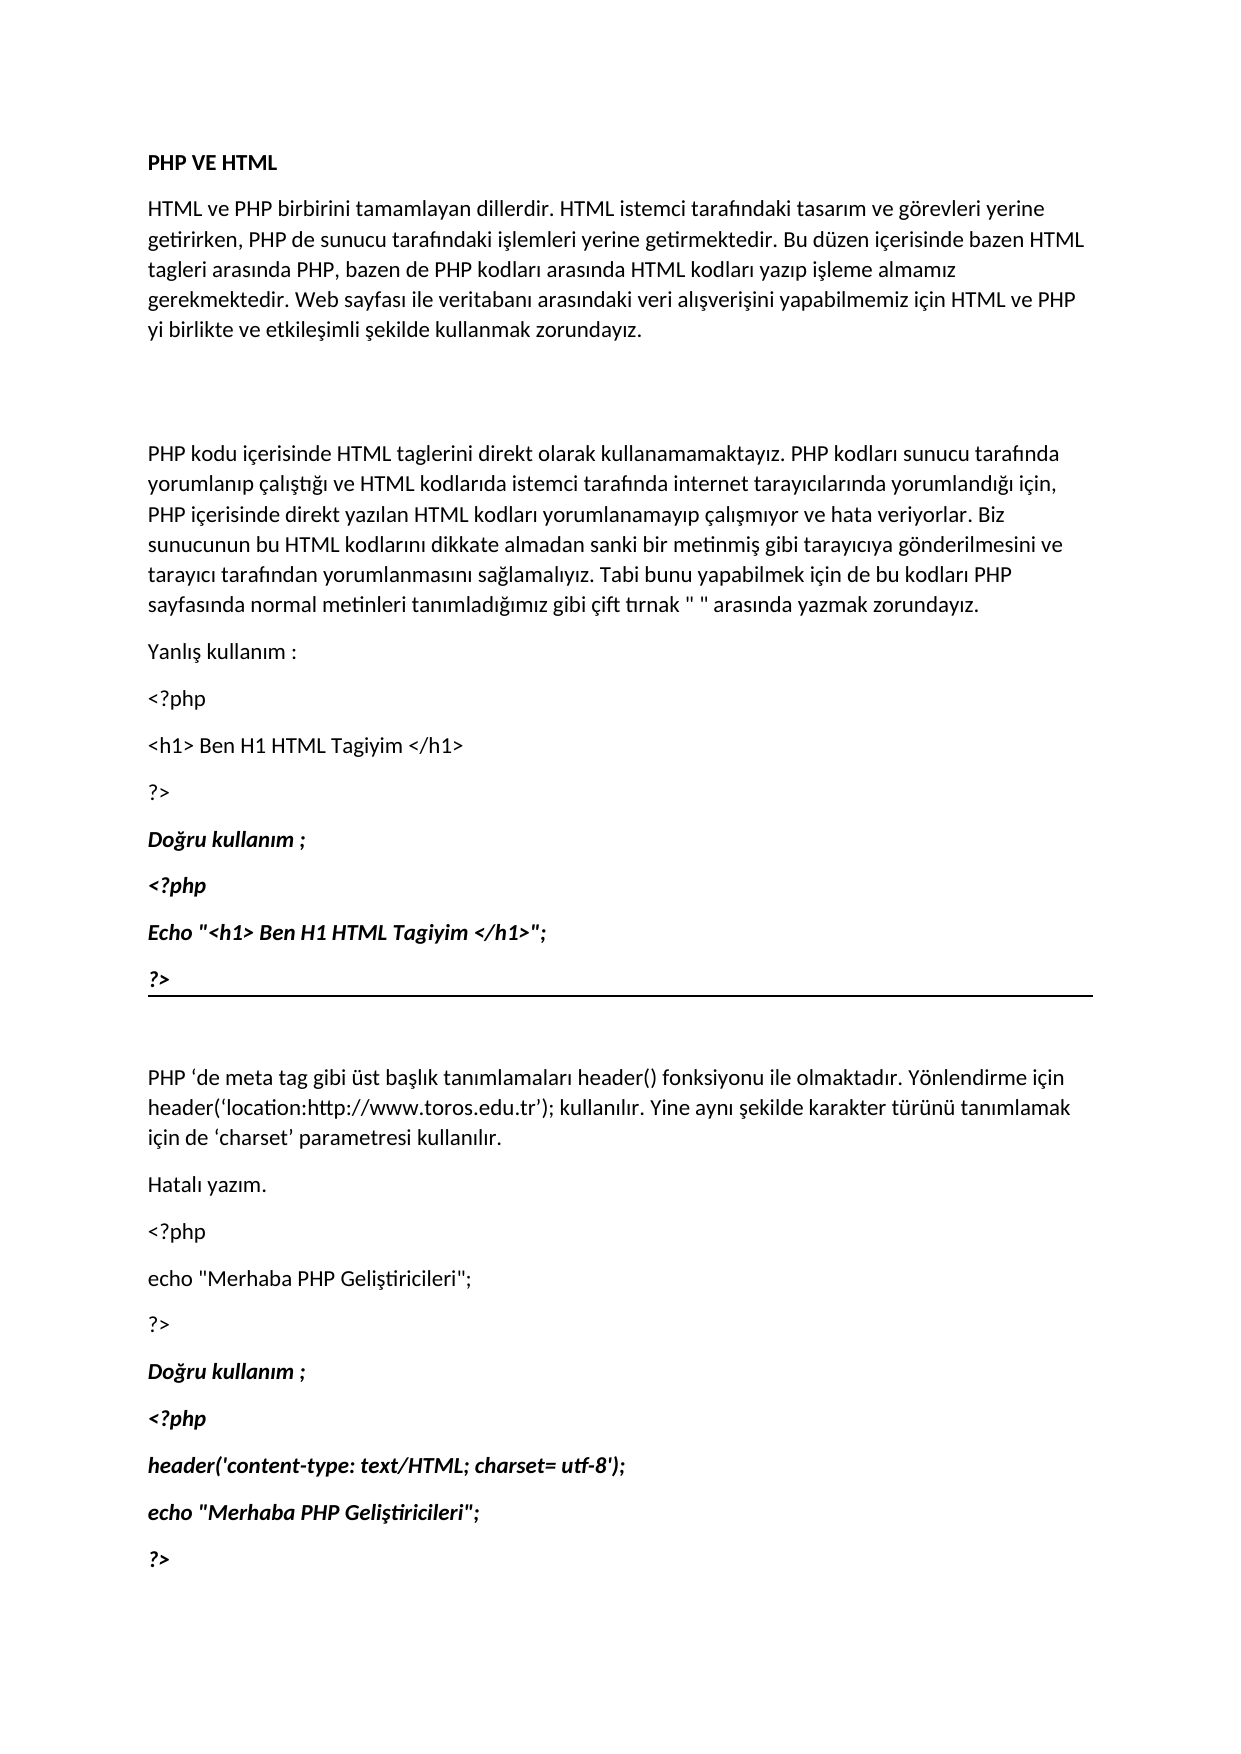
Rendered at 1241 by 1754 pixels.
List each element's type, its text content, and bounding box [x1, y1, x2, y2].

text PHP kodu içerisinde HTML taglerini direkt olarak kullanamamaktayız. PHP kodları sunucu tarafında yorumlanıp çalıştığı ve HTML kodlarıda istemci tarafında internet tarayıcılarında yorumlandığı için, PHP içerisinde direkt yazılan HTML kodları yorumlanamayıp çalışmıyor ve hata veriyorlar. Biz sunucunun bu HTML kodlarını dikkate almadan sanki bir metinmiş gibi tarayıcıya gönderilmesini ve tarayıcı tarafından yorumlanmasını sağlamalıyız. Tabi bunu yapabilmek için de bu kodları PHP sayfasında normal metinleri tanımladığımız gibi çift tırnak " " arasında yazmak zorundayız. [148, 439, 1093, 618]
text <?php [148, 1217, 1093, 1245]
text echo "Merhaba PHP Geliştiricileri"; [148, 1498, 1093, 1526]
text ?> [148, 1545, 1093, 1603]
text PHP VE HTML [148, 148, 1093, 176]
text <?php [148, 684, 1093, 712]
text Echo "<h1> Ben H1 HTML Tagiyim </h1>"; [148, 918, 1093, 946]
text Hatalı yazım. [148, 1170, 1093, 1198]
text Doğru kullanım ; [148, 825, 1093, 853]
text Yanlış kullanım : [148, 637, 1093, 665]
text <h1> Ben H1 HTML Tagiyim </h1> [148, 731, 1093, 759]
text echo "Merhaba PHP Geliştiricileri"; [148, 1264, 1093, 1292]
text PHP ‘de meta tag gibi üst başlık tanımlamaları header() fonksiyonu ile olmaktadır. Yönlendirme için header(‘location:http://www.toros.edu.tr’); kullanılır. Yine aynı şekilde karakter türünü tanımlamak için de ‘charset’ parametresi kullanılır. [148, 1063, 1093, 1151]
text ?> [148, 1311, 1093, 1339]
text HTML ve PHP birbirini tamamlayan dillerdir. HTML istemci tarafındaki tasarım ve görevleri yerine getirirken, PHP de sunucu tarafındaki işlemleri yerine getirmektedir. Bu düzen içerisinde bazen HTML tagleri arasında PHP, bazen de PHP kodları arasında HTML kodları yazıp işleme almamız gerekmektedir. Web sayfası ile veritabanı arasındaki veri alışverişini yapabilmemiz için HTML ve PHP yi birlikte ve etkileşimli şekilde kullanmak zorundayız. [148, 194, 1093, 373]
text Doğru kullanım ; [148, 1357, 1093, 1386]
text ?> [148, 965, 1093, 995]
text <?php [148, 872, 1093, 899]
text header('content-type: text/HTML; charset= utf-8'); [148, 1451, 1093, 1479]
text ?> [148, 778, 1093, 806]
text <?php [148, 1404, 1093, 1432]
